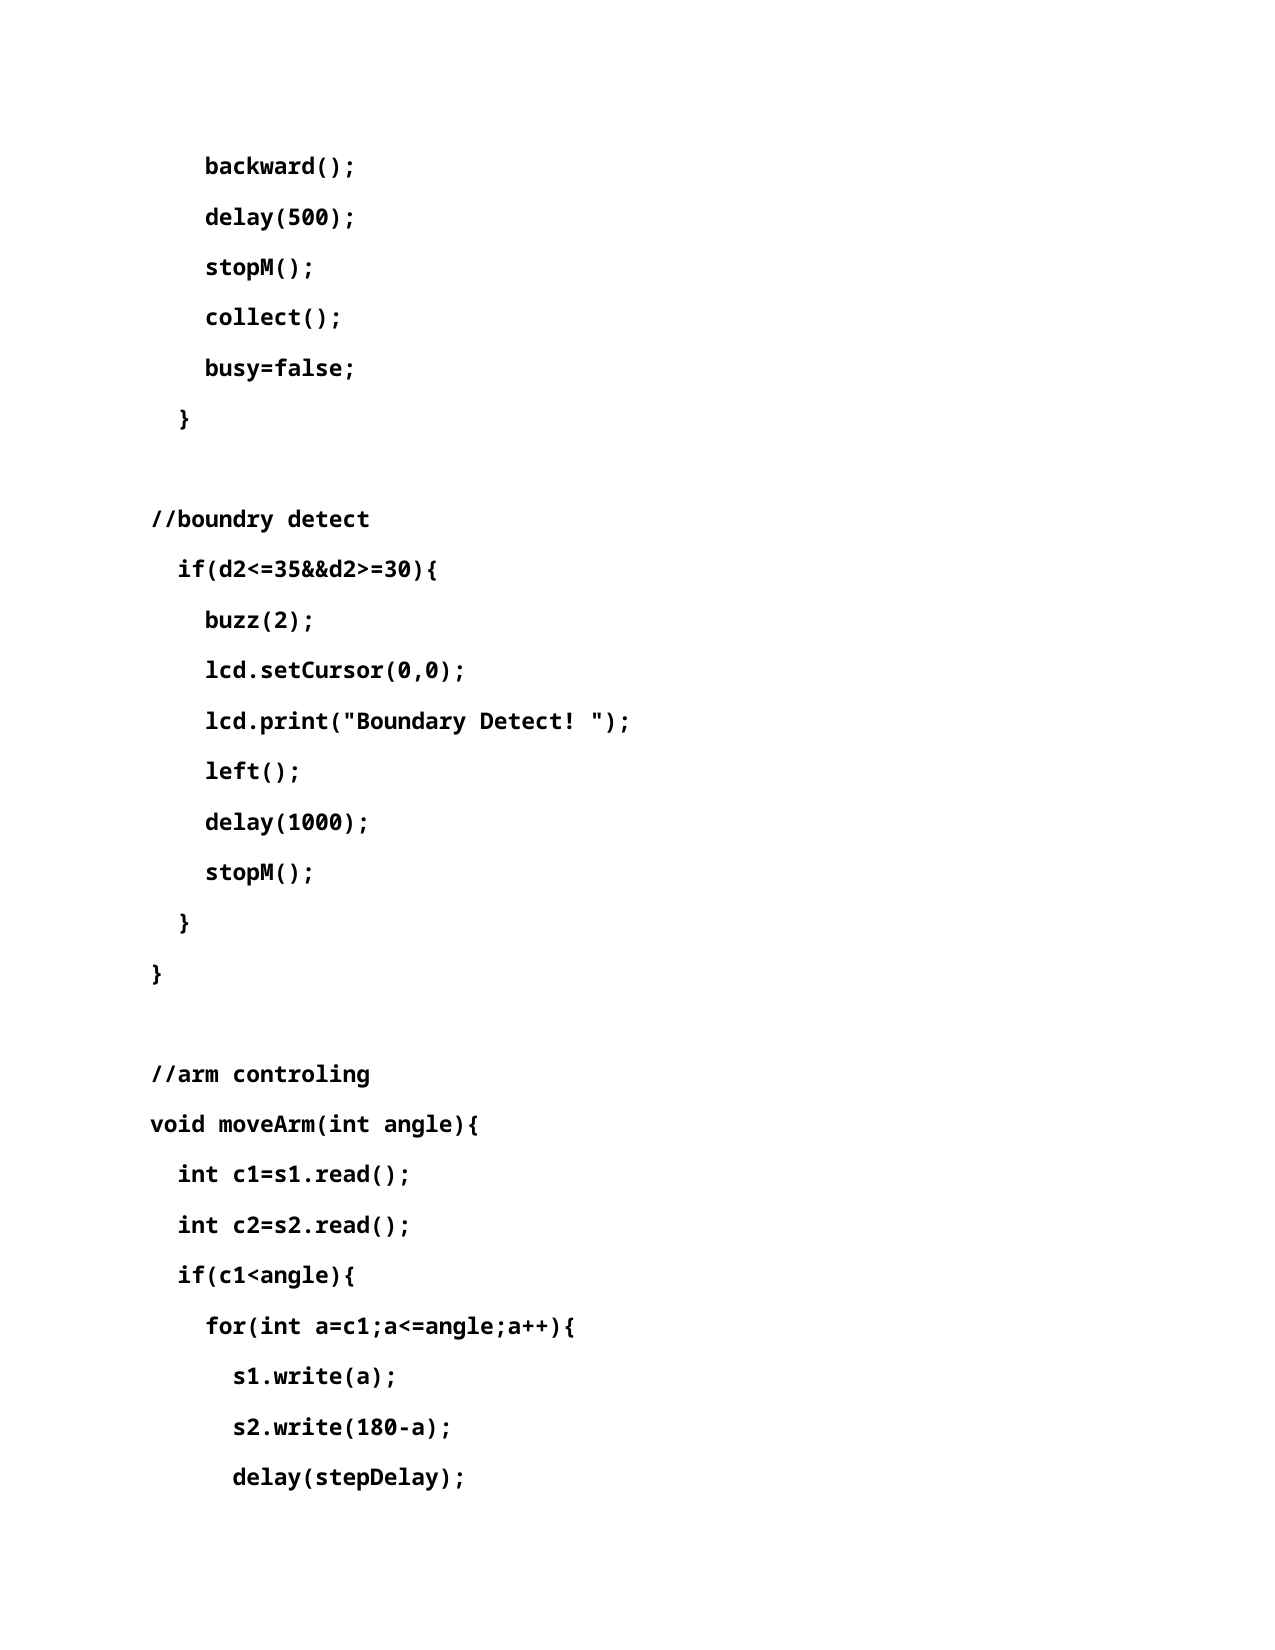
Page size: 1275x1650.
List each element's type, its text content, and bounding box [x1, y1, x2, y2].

text delay(500); [150, 200, 1125, 232]
text //arm controling [150, 1057, 1125, 1089]
text int c1=s1.read(); [150, 1158, 1125, 1189]
text left(); [150, 755, 1125, 786]
text stopM(); [150, 856, 1125, 887]
text if(d2<=35&&d2>=30){ [150, 553, 1125, 584]
text if(c1<angle){ [150, 1259, 1125, 1290]
text buzz(2); [150, 604, 1125, 635]
text void moveArm(int angle){ [150, 1108, 1125, 1139]
text //boundry detect [150, 503, 1125, 534]
text for(int a=c1;a<=angle;a++){ [150, 1309, 1125, 1341]
text delay(stepDelay); [150, 1461, 1125, 1492]
text } [150, 906, 1125, 937]
text int c2=s2.read(); [150, 1209, 1125, 1240]
text delay(1000); [150, 805, 1125, 837]
text s2.write(180-a); [150, 1410, 1125, 1442]
text busy=false; [150, 352, 1125, 383]
text s1.write(a); [150, 1360, 1125, 1391]
text } [150, 957, 1125, 988]
text backward(); [150, 150, 1125, 181]
text lcd.print("Boundary Detect! "); [150, 704, 1125, 736]
text } [150, 402, 1125, 433]
text stopM(); [150, 251, 1125, 282]
text lcd.setCursor(0,0); [150, 654, 1125, 685]
text collect(); [150, 301, 1125, 332]
